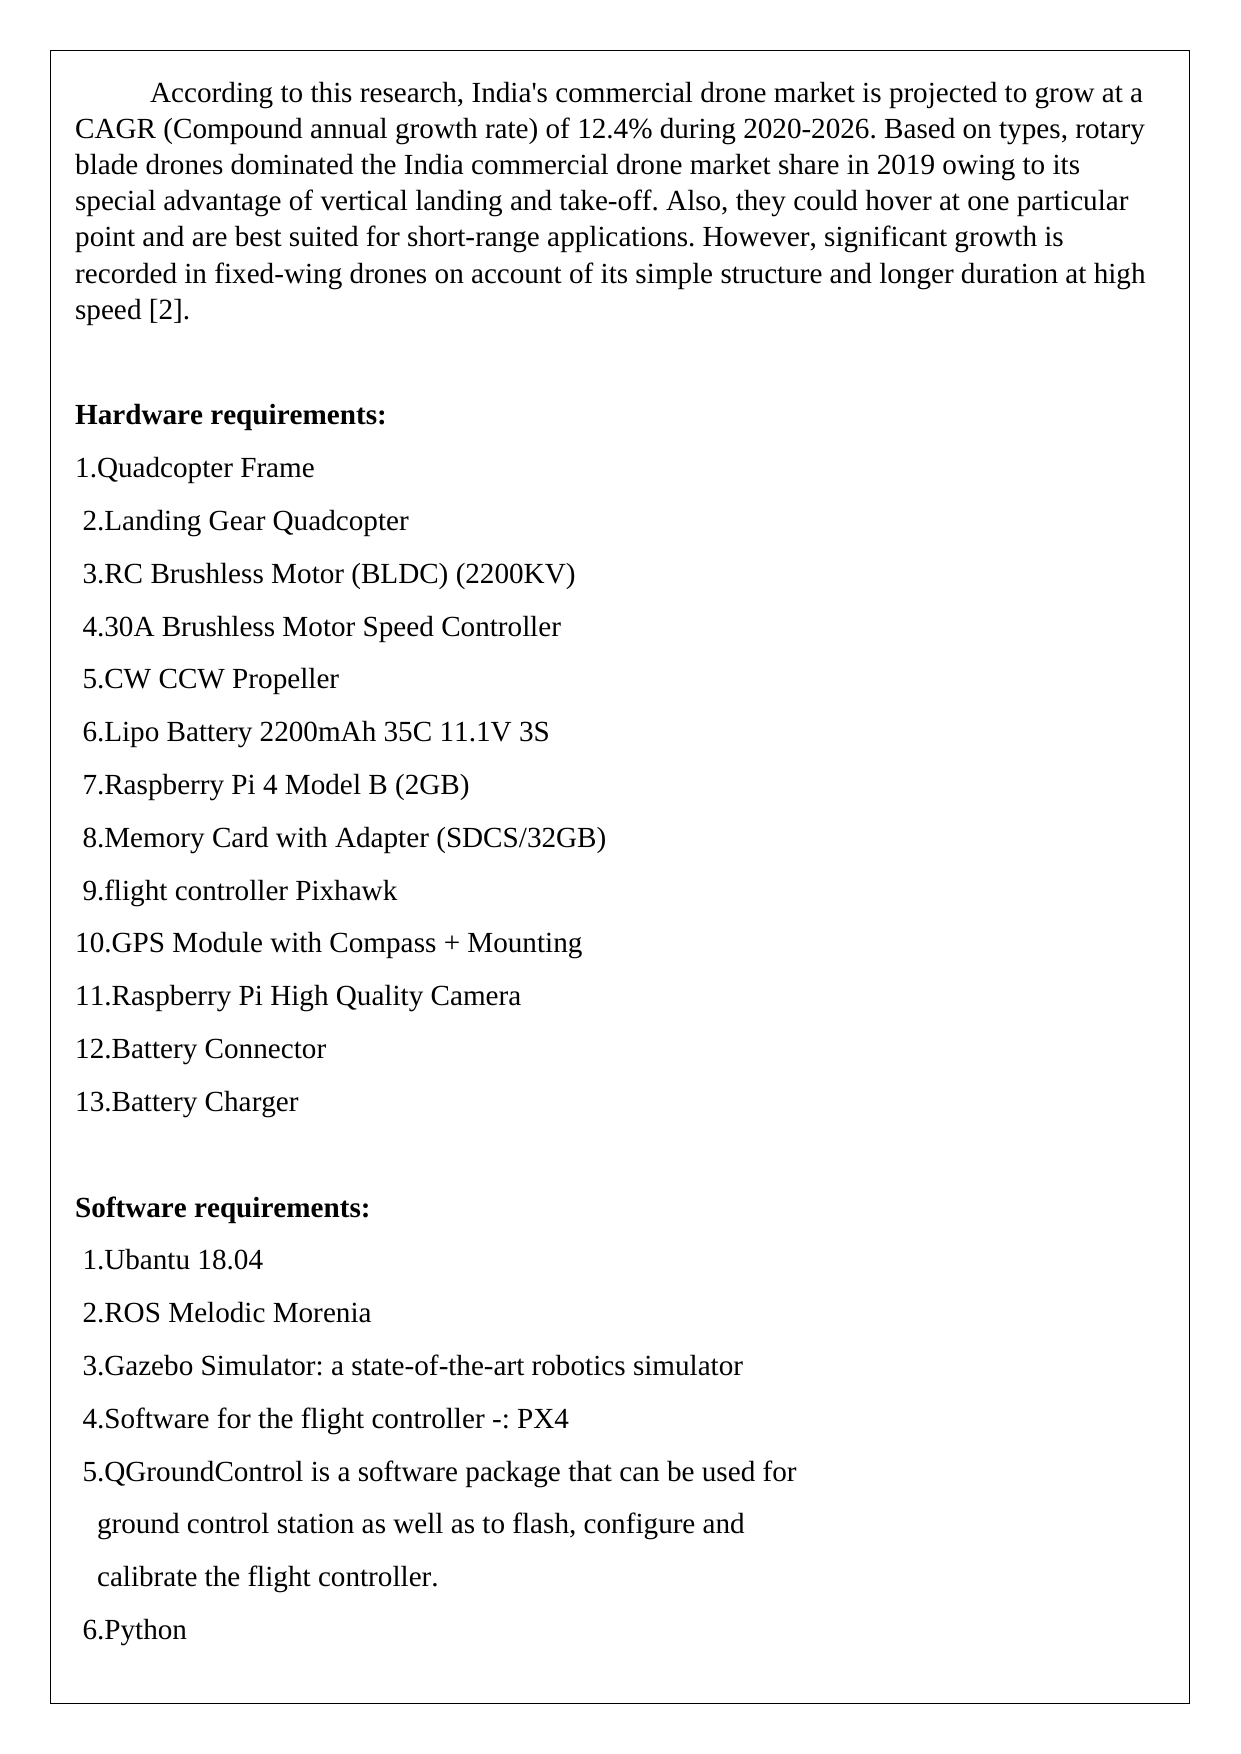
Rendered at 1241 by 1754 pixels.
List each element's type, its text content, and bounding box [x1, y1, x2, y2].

text 3.RC Brushless Motor (BLDC) (2200KV) [75, 556, 1165, 589]
text 2.ROS Melodic Morenia [75, 1295, 1165, 1329]
text 7.Raspberry Pi 4 Model B (2GB) [75, 767, 1165, 801]
text According to this research, India's commercial drone market is projected to grow at a CAGR (Compound annual growth rate) of 12.4% during 2020-2026. Based on types, rotary blade drones dominated the India commercial drone market share in 2019 owing to its special advantage of vertical landing and take-off. Also, they could hover at one particular point and are best suited for short-range applications. However, significant growth is recorded in fixed-wing drones on account of its simple structure and longer duration at high speed [2]. [75, 75, 1165, 325]
text calibrate the flight controller. [75, 1559, 1165, 1593]
text Software requirements: [75, 1190, 1165, 1223]
text 2.Landing Gear Quadcopter [75, 503, 1165, 537]
text 6.Lipo Battery 2200mAh 35C 11.1V 3S [75, 714, 1165, 748]
text 11.Raspberry Pi High Quality Camera [75, 978, 1165, 1012]
text 5.CW CCW Propeller [75, 662, 1165, 695]
text 4.Software for the flight controller -: PX4 [75, 1401, 1165, 1434]
text Hardware requirements: [75, 397, 1165, 431]
text 1.Quadcopter Frame [75, 450, 1165, 484]
text 3.Gazebo Simulator: a state-of-the-art robotics simulator [75, 1348, 1165, 1382]
text 12.Battery Connector [75, 1031, 1165, 1065]
text ground control station as well as to flash, configure and [75, 1507, 1165, 1540]
text 1.Ubantu 18.04 [75, 1242, 1165, 1276]
text 10.GPS Module with Compass + Mounting [75, 926, 1165, 959]
text 9.flight controller Pixhawk [75, 873, 1165, 906]
text 6.Python [75, 1612, 1165, 1646]
text 13.Battery Charger [75, 1084, 1165, 1118]
text 4.30A Brushless Motor Speed Controller [75, 609, 1165, 642]
text 5.QGroundControl is a software package that can be used for [75, 1454, 1165, 1487]
text 8.Memory Card with Adapter (SDCS/32GB) [75, 820, 1165, 853]
